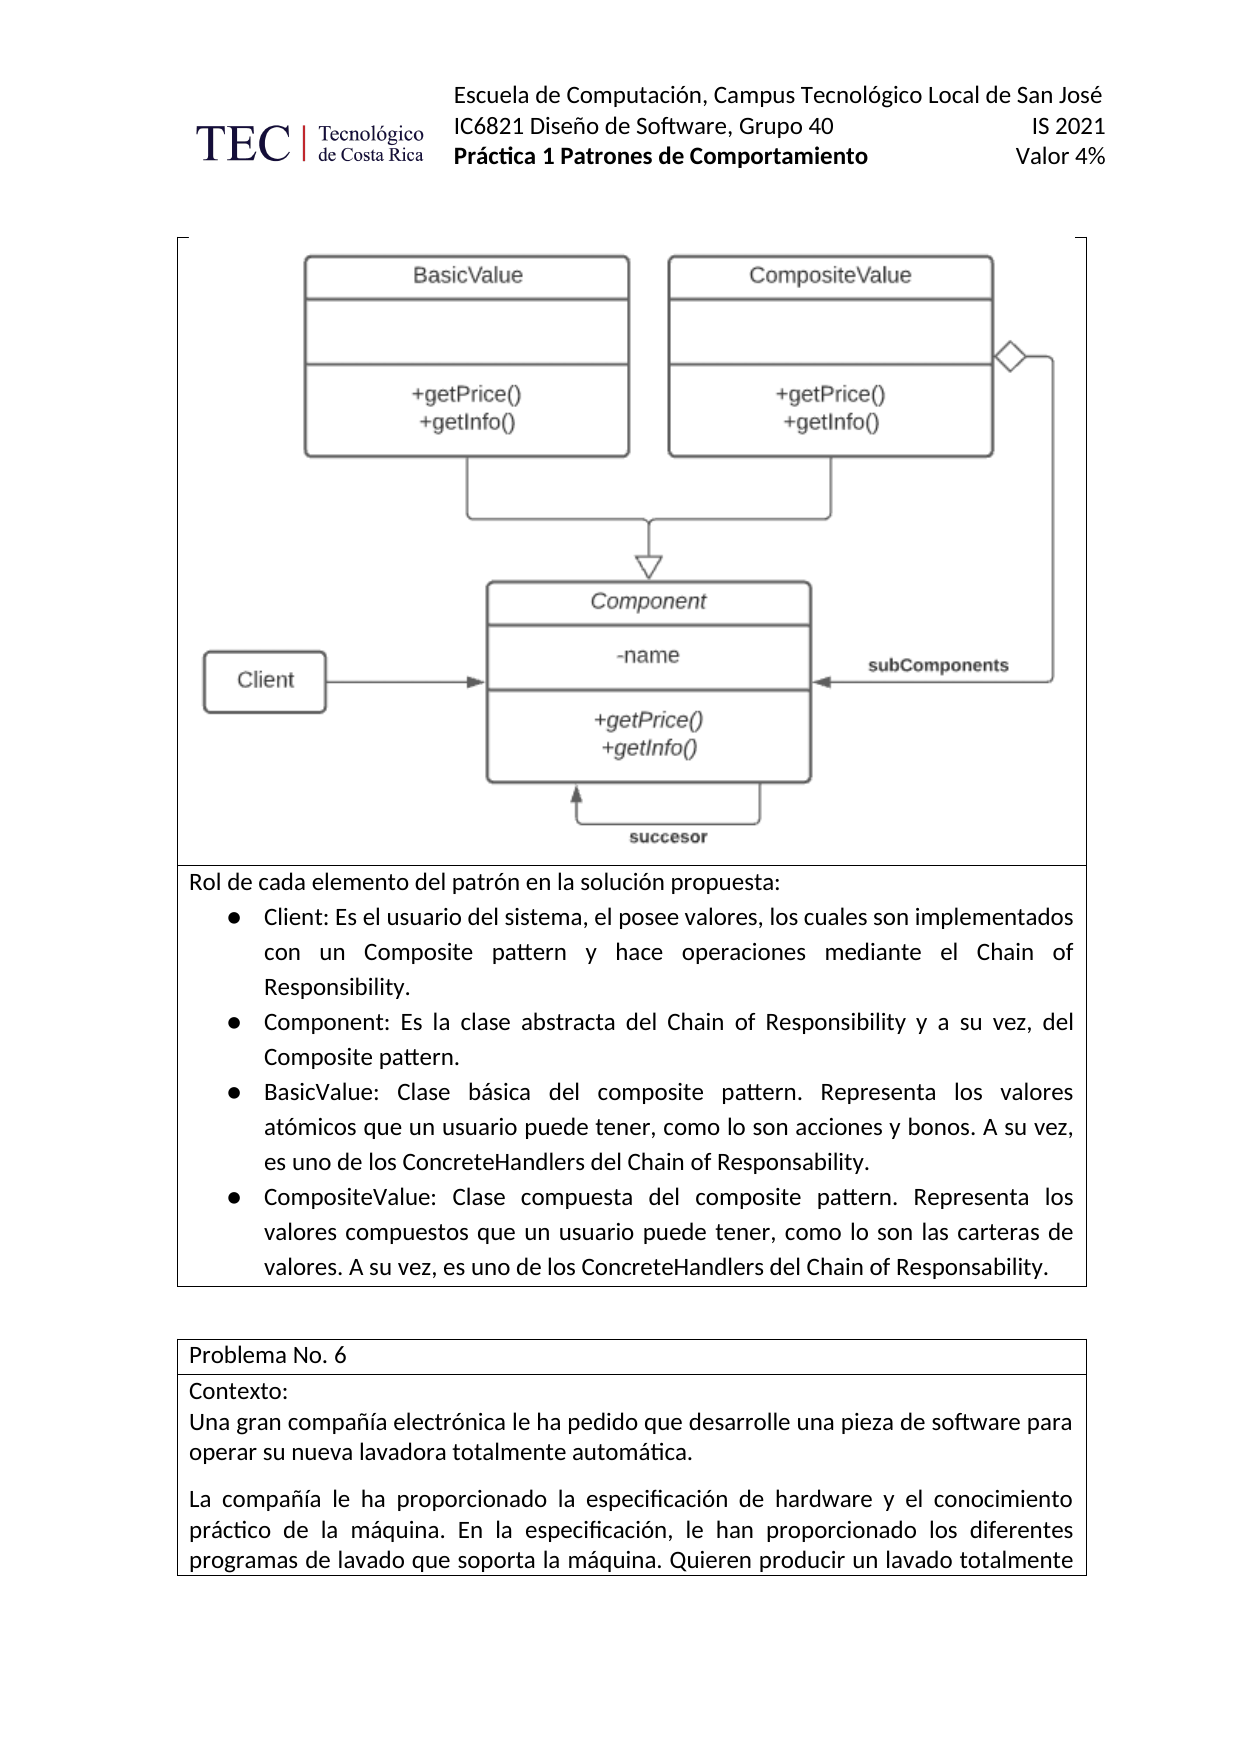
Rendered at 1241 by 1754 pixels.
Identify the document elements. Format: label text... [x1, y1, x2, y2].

picture [188, 237, 1075, 861]
table_cell Rol de cada elemento del patrón en la solución propuesta: Client: Es el usuario del sistema, el posee valores, los cuales son implementados con un Composite pattern y hace operaciones mediante el Chain of Responsibility. Component: Es la clase abstracta del Chain of Responsibility y a su vez, del Composite pattern. BasicValue: Clase básica del composite pattern. Representa los valores atómicos que un usuario puede tener, como lo son acciones y bonos. A su vez, es uno de los ConcreteHandlers del Chain of Responsability. CompositeValue: Clase compuesta del composite pattern. Representa los valores compuestos que un usuario puede tener, como lo son las carteras de valores. A su vez, es uno de los ConcreteHandlers del Chain of Responsability. [178, 866, 1086, 1286]
table_header Problema No. 6 [178, 1340, 1086, 1374]
table_cell Diagrama del patrón en el contexto del problema: [178, 238, 1086, 865]
picture [188, 79, 431, 207]
